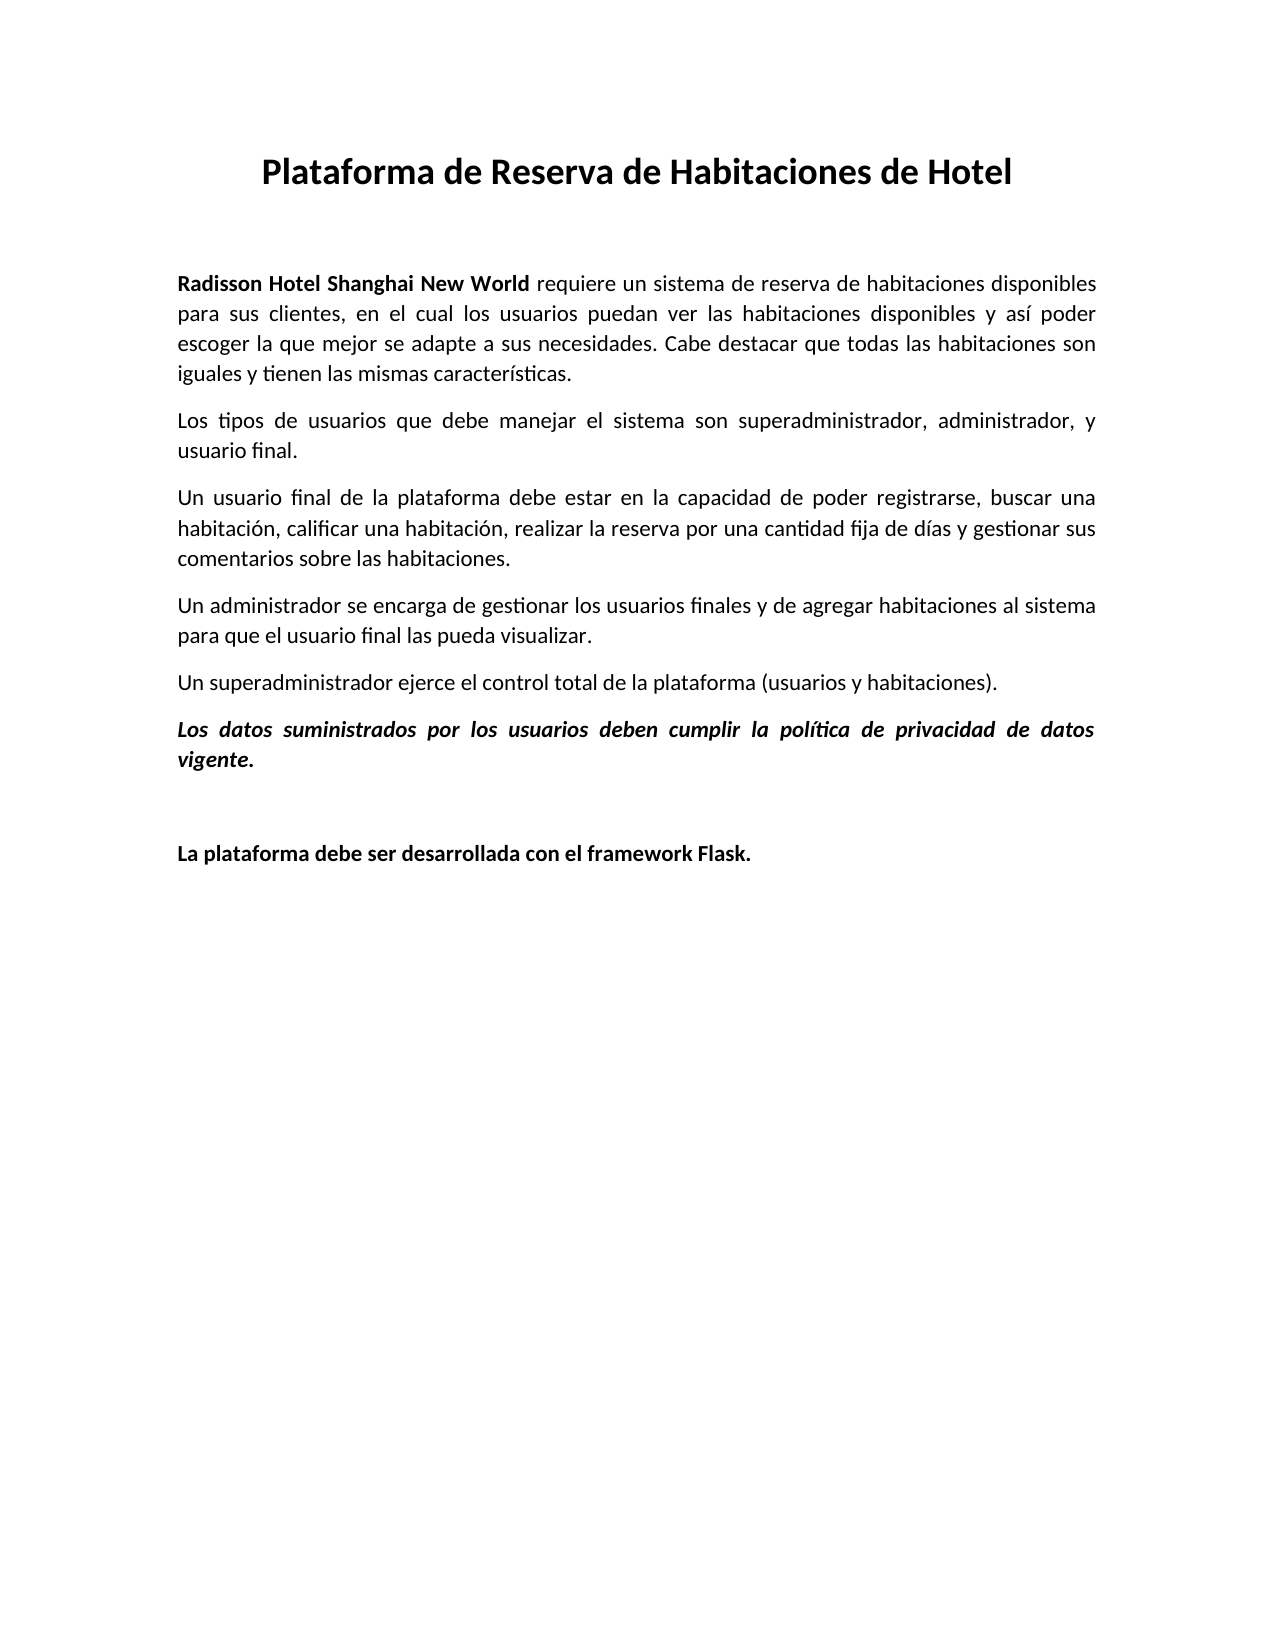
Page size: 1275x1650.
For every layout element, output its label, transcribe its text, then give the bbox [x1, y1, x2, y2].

text Un superadministrador ejerce el control total de la plataforma (usuarios y habitaciones). [177, 668, 1098, 696]
text Los datos suministrados por los usuarios deben cumplir la política de privacidad de datos vigente. [177, 715, 1098, 773]
text Los tipos de usuarios que debe manejar el sistema son superadministrador, administrador, y usuario final. [177, 406, 1098, 464]
text Un administrador se encarga de gestionar los usuarios finales y de agregar habitaciones al sistema para que el usuario final las pueda visualizar. [177, 591, 1098, 649]
text Radisson Hotel Shanghai New World requiere un sistema de reserva de habitaciones disponibles para sus clientes, en el cual los usuarios puedan ver las habitaciones disponibles y así poder escoger la que mejor se adapte a sus necesidades. Cabe destacar que todas las habitaciones son iguales y tienen las mismas características. [177, 269, 1098, 387]
text Un usuario final de la plataforma debe estar en la capacidad de poder registrarse, buscar una habitación, calificar una habitación, realizar la reserva por una cantidad fija de días y gestionar sus comentarios sobre las habitaciones. [177, 483, 1098, 572]
text La plataforma debe ser desarrollada con el framework Flask. [177, 839, 1098, 867]
text Plataforma de Reserva de Habitaciones de Hotel [177, 148, 1098, 193]
